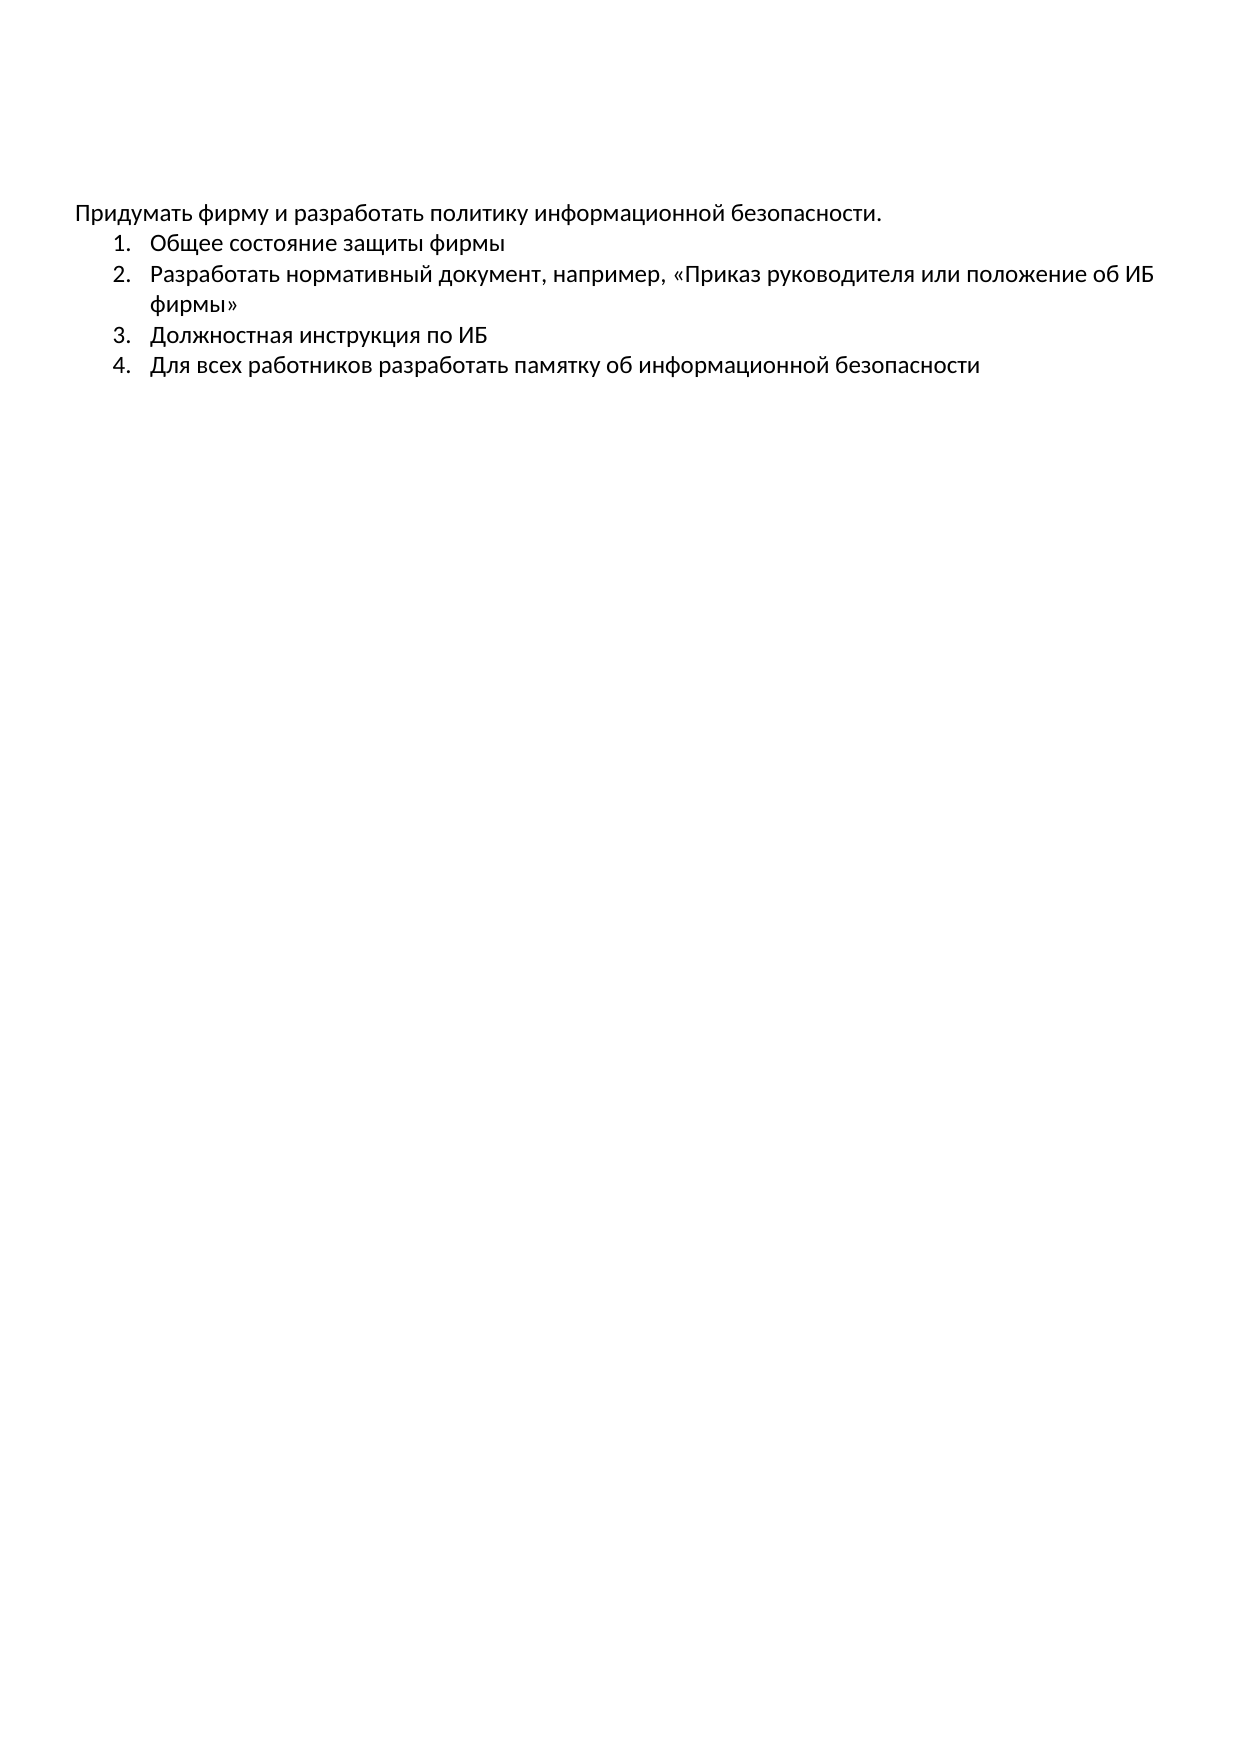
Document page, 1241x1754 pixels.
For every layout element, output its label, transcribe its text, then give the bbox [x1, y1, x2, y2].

list Должностная инструкция по ИБ [112, 319, 1165, 350]
text Придумать фирму и разработать политику информационной безопасности. [75, 197, 1165, 228]
list Общее состояние защиты фирмы [112, 228, 1165, 258]
list Для всех работников разработать памятку об информационной безопасности [112, 350, 1165, 380]
list Разработать нормативный документ, например, «Приказ руководителя или положение об ИБ фирмы» [112, 258, 1165, 319]
